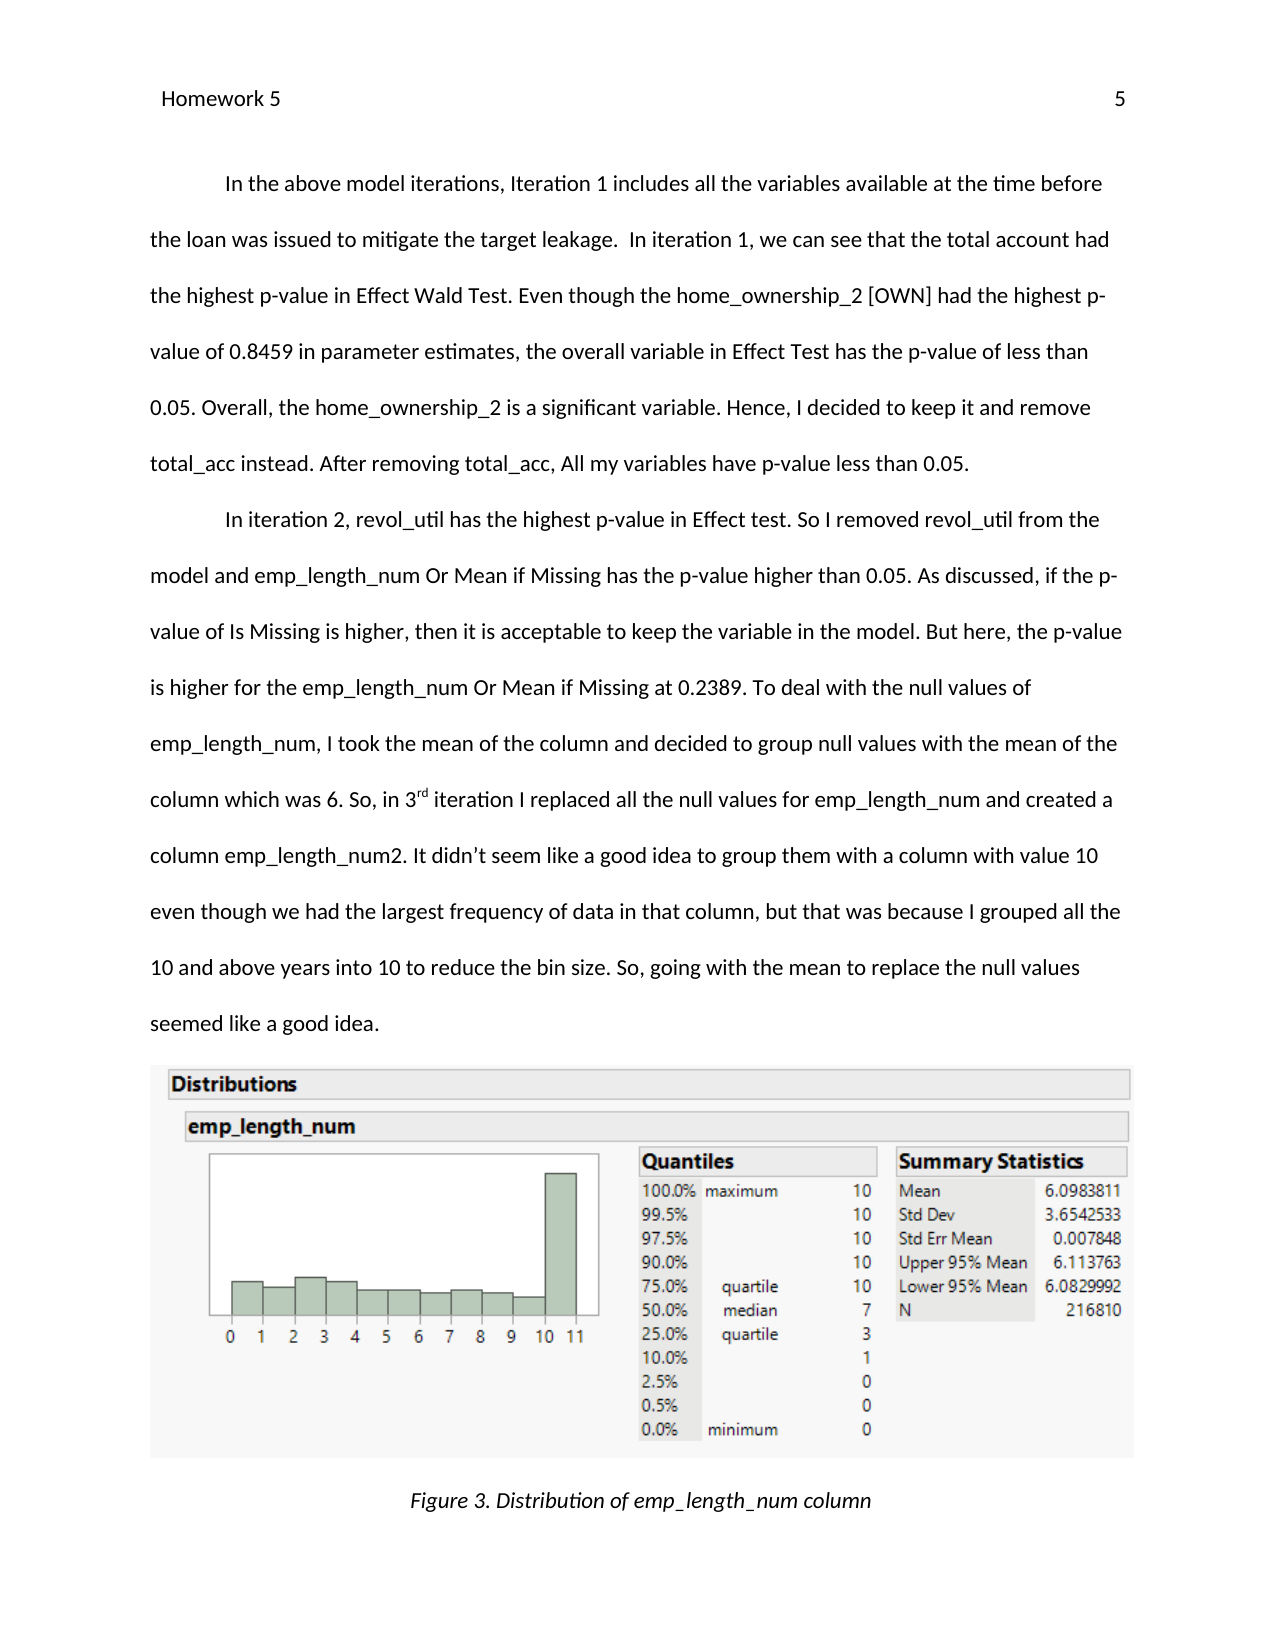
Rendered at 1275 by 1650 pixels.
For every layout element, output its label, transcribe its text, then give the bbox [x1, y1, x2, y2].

text Figure 3. Distribution of emp_length_num column [150, 1486, 1134, 1514]
text In the above model iterations, Iteration 1 includes all the variables available at the time before the loan was issued to mitigate the target leakage. In iteration 1, we can see that the total account had the highest p-value in Effect Wald Test. Even though the home_ownership_2 [OWN] had the highest p-value of 0.8459 in parameter estimates, the overall variable in Effect Test has the p-value of less than 0.05. Overall, the home_ownership_2 is a significant variable. Hence, I decided to keep it and remove total_acc instead. After removing total_acc, All my variables have p-value less than 0.05. [150, 169, 1134, 477]
text In iteration 2, revol_util has the highest p-value in Effect test. So I removed revol_util from the model and emp_length_num Or Mean if Missing has the p-value higher than 0.05. As discussed, if the p-value of Is Missing is higher, then it is acceptable to keep the variable in the model. But here, the p-value is higher for the emp_length_num Or Mean if Missing at 0.2389. To deal with the null values of emp_length_num, I took the mean of the column and decided to group null values with the mean of the column which was 6. So, in 3rd iteration I replaced all the null values for emp_length_num and created a column emp_length_num2. It didn’t seem like a good idea to group them with a column with value 10 even though we had the largest frequency of data in that column, but that was because I grouped all the 10 and above years into 10 to reduce the bin size. So, going with the mean to replace the null values seemed like a good idea. [150, 505, 1134, 1037]
picture [150, 1065, 1134, 1458]
